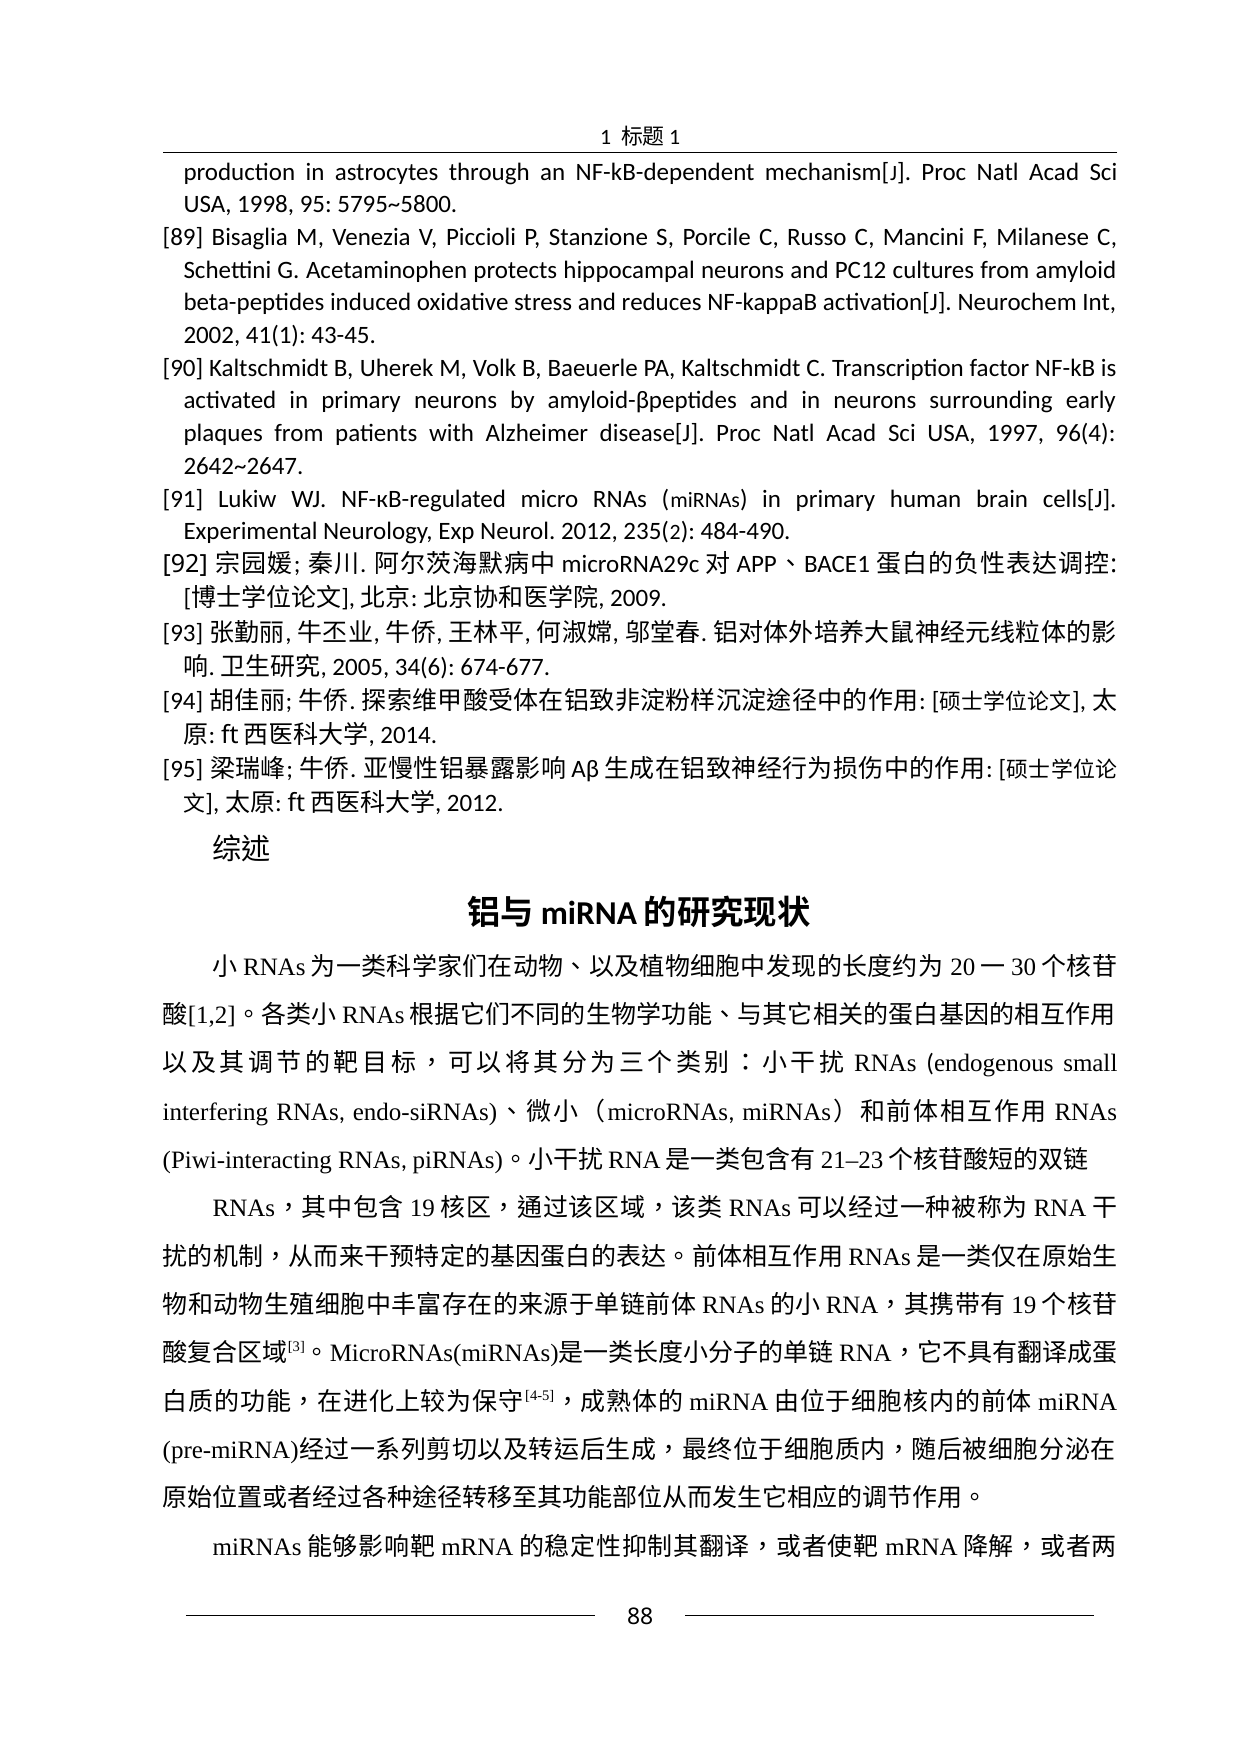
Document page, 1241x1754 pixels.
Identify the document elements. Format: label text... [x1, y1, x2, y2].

text [94] 胡佳丽; 牛侨. 探索维甲酸受体在铝致非淀粉样沉淀途径中的作用: [硕士学位论文], 太原: ft西医科大学, 2014. [162, 682, 1117, 750]
text 小RNAs为一类科学家们在动物、以及植物细胞中发现的长度约为20一30个核苷酸[1,2]。各类小RNAs根据它们不同的生物学功能、与其它相关的蛋白基因的相互作用以及其调节的靶目标，可以将其分为三个类别：小干扰RNAs (endogenous small interfering RNAs, endo-siRNAs)、微小（microRNAs, miRNAs）和前体相互作用RNAs (Piwi-interacting RNAs, piRNAs)。小干扰RNA是一类包含有21–23个核苷酸短的双链 [162, 933, 1117, 1174]
text 铝与miRNA的研究现状 [467, 884, 1117, 933]
text 综述 [162, 818, 1117, 867]
text [95] 梁瑞峰; 牛侨. 亚慢性铝暴露影响Aβ生成在铝致神经行为损伤中的作用: [硕士学位论文], 太原: ft西医科大学, 2012. [162, 750, 1117, 818]
text [91] Lukiw WJ. NF-кB-regulated micro RNAs (miRNAs) in primary human brain cells[J]. Experimental Neurology, Exp Neurol. 2012, 235(2): 484-490. [162, 481, 1117, 546]
text [92] 宗园媛; 秦川. 阿尔茨海默病中microRNA29c对APP、BACE1蛋白的负性表达调控: [博士学位论文], 北京: 北京协和医学院, 2009. [162, 546, 1117, 614]
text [162, 1513, 1117, 1561]
text [89] Bisaglia M, Venezia V, Piccioli P, Stanzione S, Porcile C, Russo C, Mancini F, Milanese C, Schettini G. Acetaminophen protects hippocampal neurons and PC12 cultures from amyloid beta-peptides induced oxidative stress and reduces NF-kappaB activation[J]. Neurochem Int, 2002, 41(1): 43-45. [162, 219, 1117, 350]
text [162, 153, 1117, 219]
text [90] Kaltschmidt B, Uherek M, Volk B, Baeuerle PA, Kaltschmidt C. Transcription factor NF-kB is activated in primary neurons by amyloid-βpeptides and in neurons surrounding early plaques from patients with Alzheimer disease[J]. Proc Natl Acad Sci USA, 1997, 96(4): 2642~2647. [162, 350, 1117, 481]
text [93] 张勤丽, 牛丕业, 牛侨, 王林平, 何淑嫦, 邬堂春. 铝对体外培养大鼠神经元线粒体的影响. 卫生研究, 2005, 34(6): 674-677. [162, 614, 1117, 682]
text RNAs，其中包含19核区，通过该区域，该类RNAs可以经过一种被称为RNA干扰的机制，从而来干预特定的基因蛋白的表达。前体相互作用RNAs是一类仅在原始生物和动物生殖细胞中丰富存在的来源于单链前体RNAs的小RNA，其携带有19个核苷酸复合区域[3]。MicroRNAs(miRNAs)是一类长度小分子的单链RNA，它不具有翻译成蛋白质的功能，在进化上较为保守[4-5]，成熟体的miRNA由位于细胞核内的前体miRNA (pre-miRNA)经过一系列剪切以及转运后生成，最终位于细胞质内，随后被细胞分泌在原始位置或者经过各种途径转移至其功能部位从而发生它相应的调节作用。 [162, 1174, 1117, 1513]
